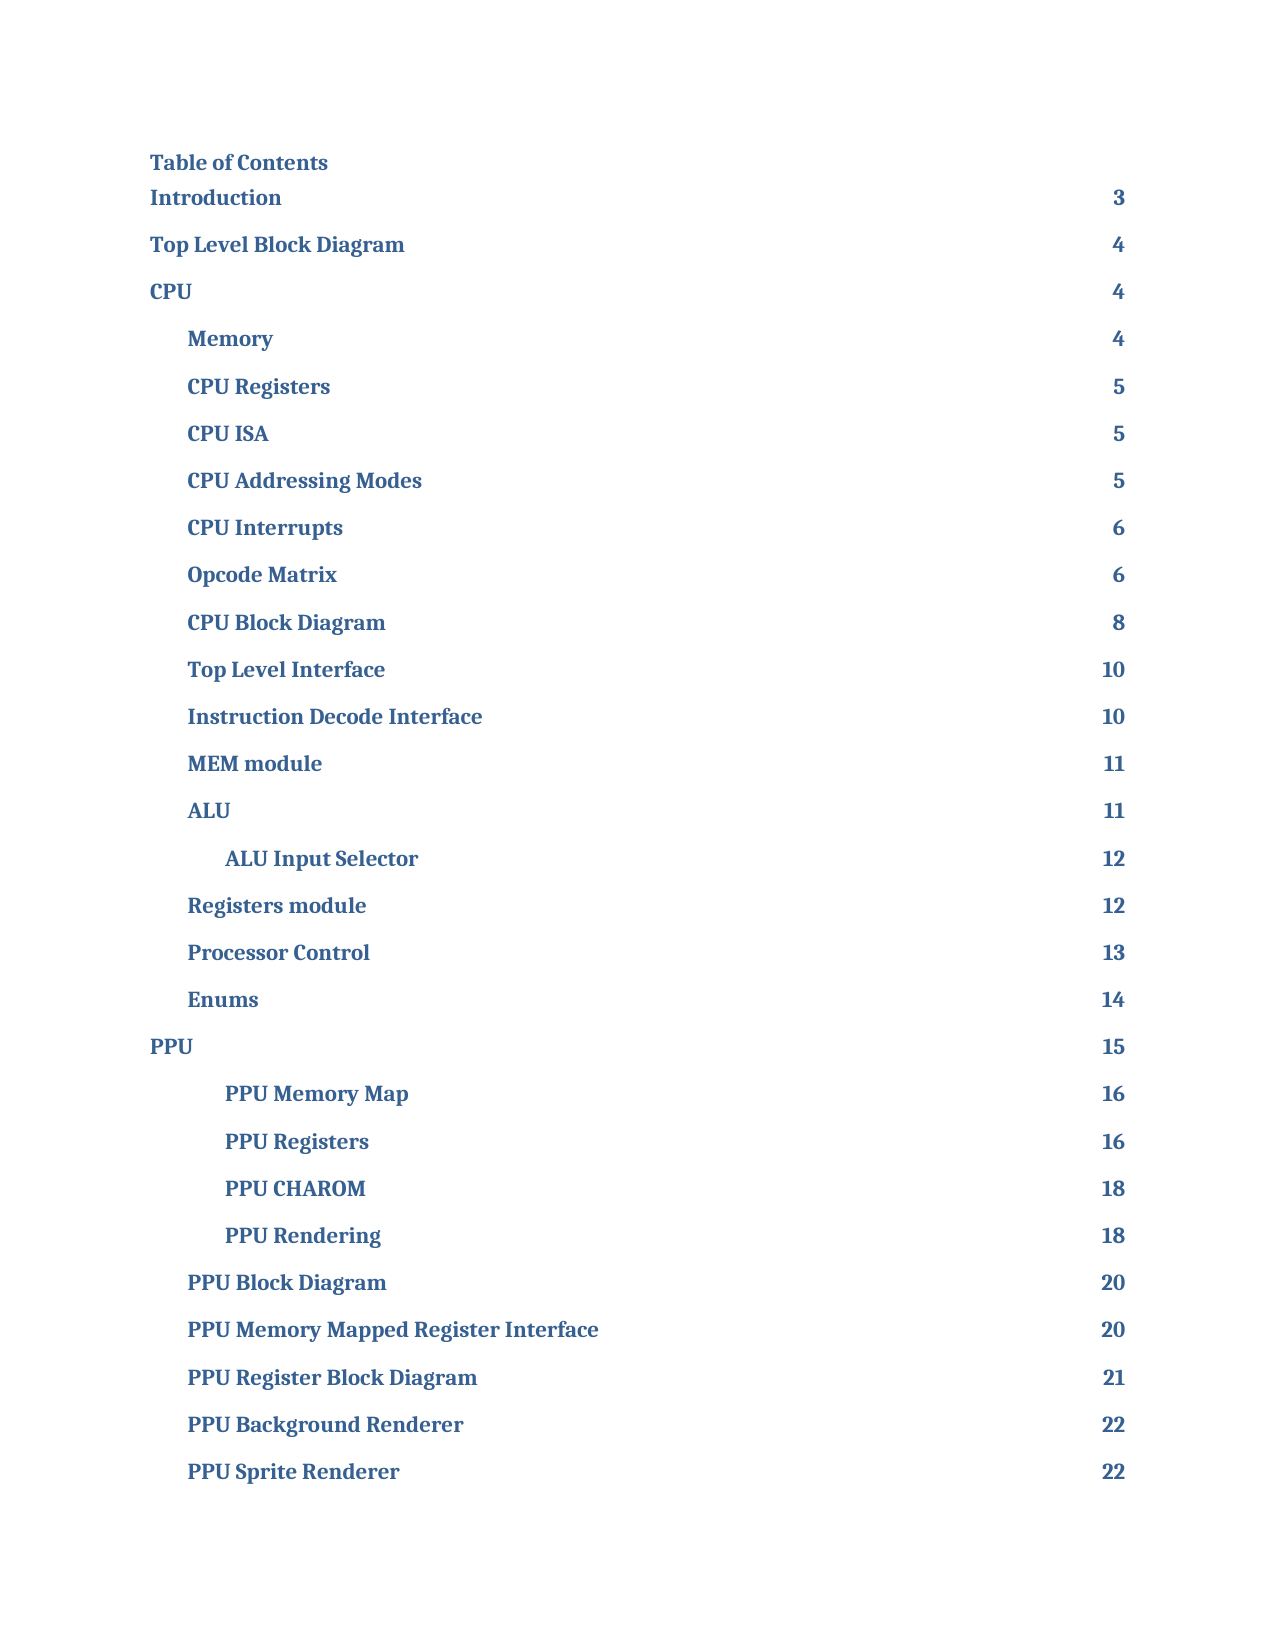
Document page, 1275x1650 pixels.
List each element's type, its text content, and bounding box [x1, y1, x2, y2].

text Table of Contents [150, 150, 1125, 176]
